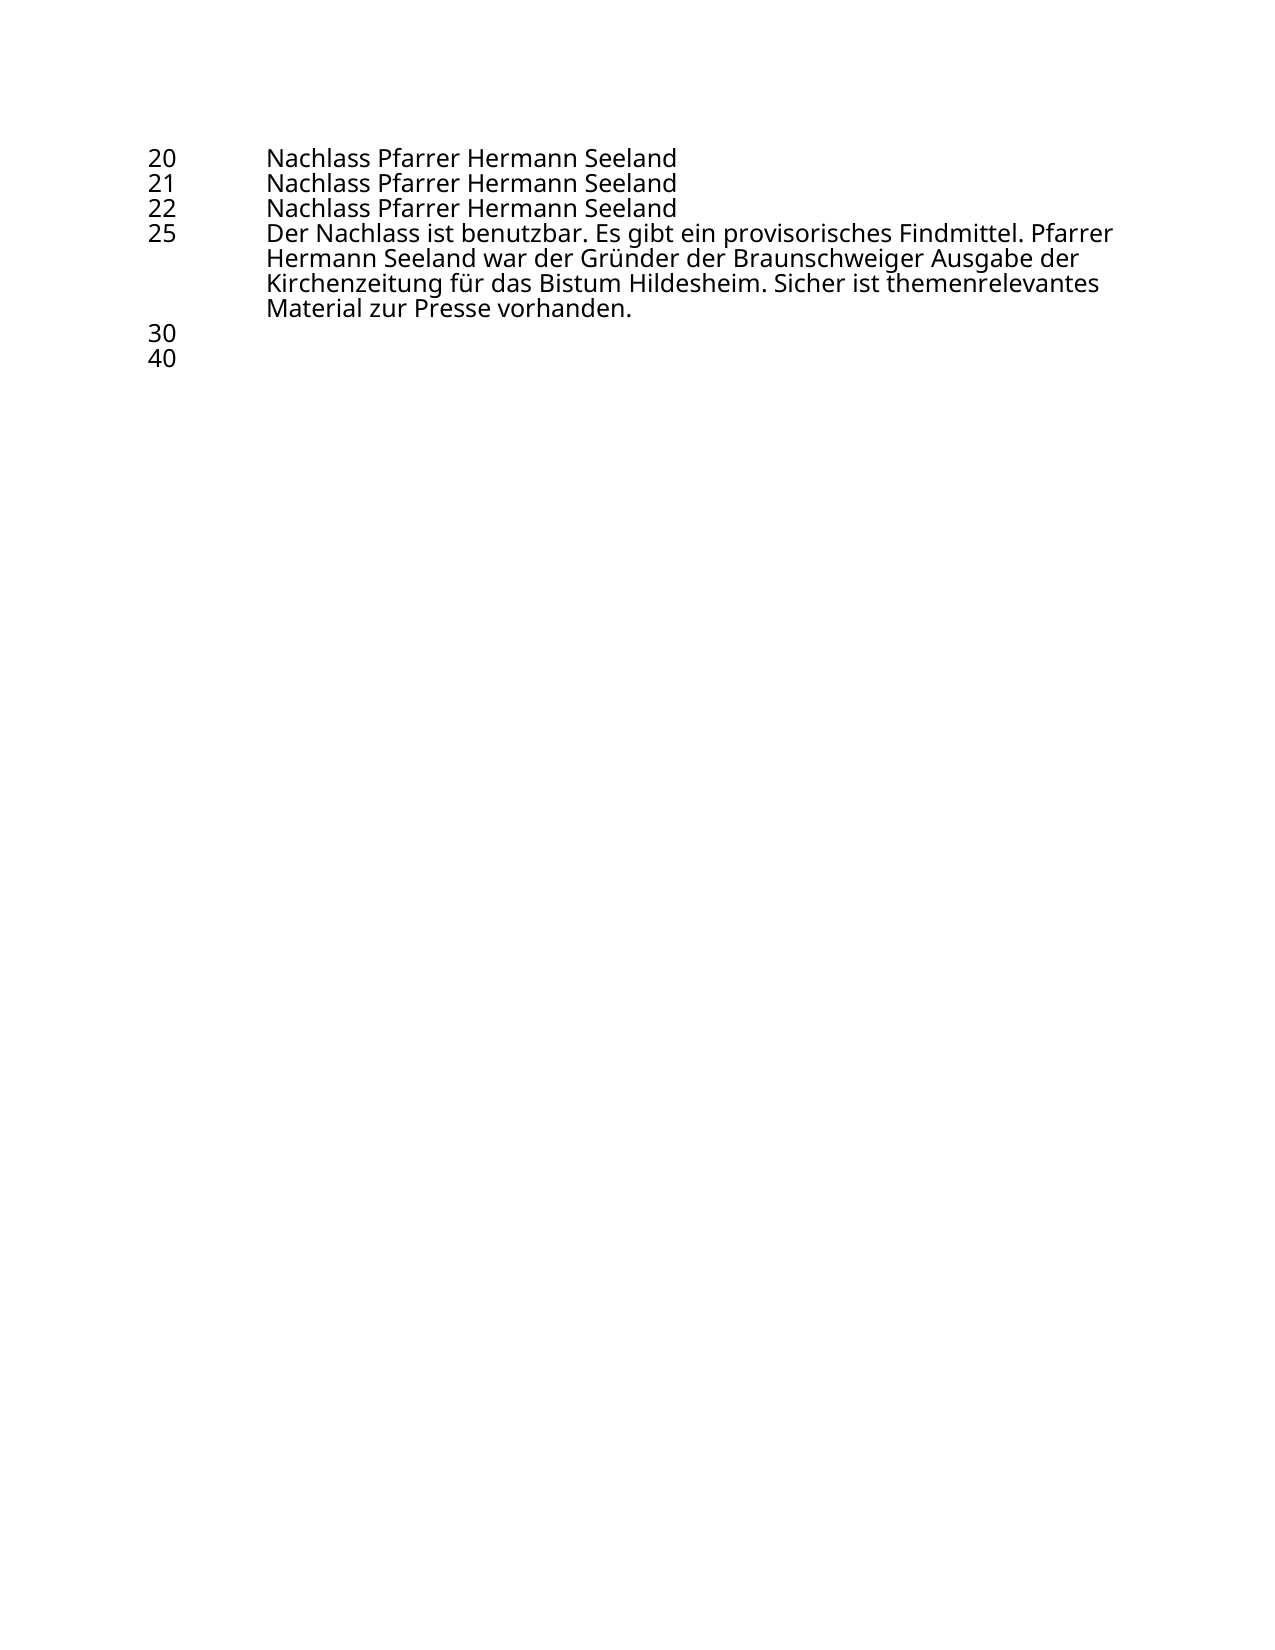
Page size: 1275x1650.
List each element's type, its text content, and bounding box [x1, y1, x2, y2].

text 30 <-> [148, 323, 1127, 348]
text 22 Nachlass Pfarrer Hermann Seeland [148, 198, 1127, 223]
text 20 Nachlass Pfarrer Hermann Seeland [148, 148, 1127, 173]
text 25 Der Nachlass ist benutzbar. Es gibt ein provisorisches Findmittel. Pfarrer Hermann Seeland war der Gründer der o[Braunschweig]oer Ausgabe der t[Kirchenzeitung für das o[2{Bistum} 1{Hildesheim}]o]t. Sicher ist themenrelevantes Material zur Presse vorhanden. [148, 223, 1127, 323]
text 40 <-> [148, 348, 1127, 373]
text 21 Nachlass Pfarrer Hermann Seeland [148, 173, 1127, 198]
